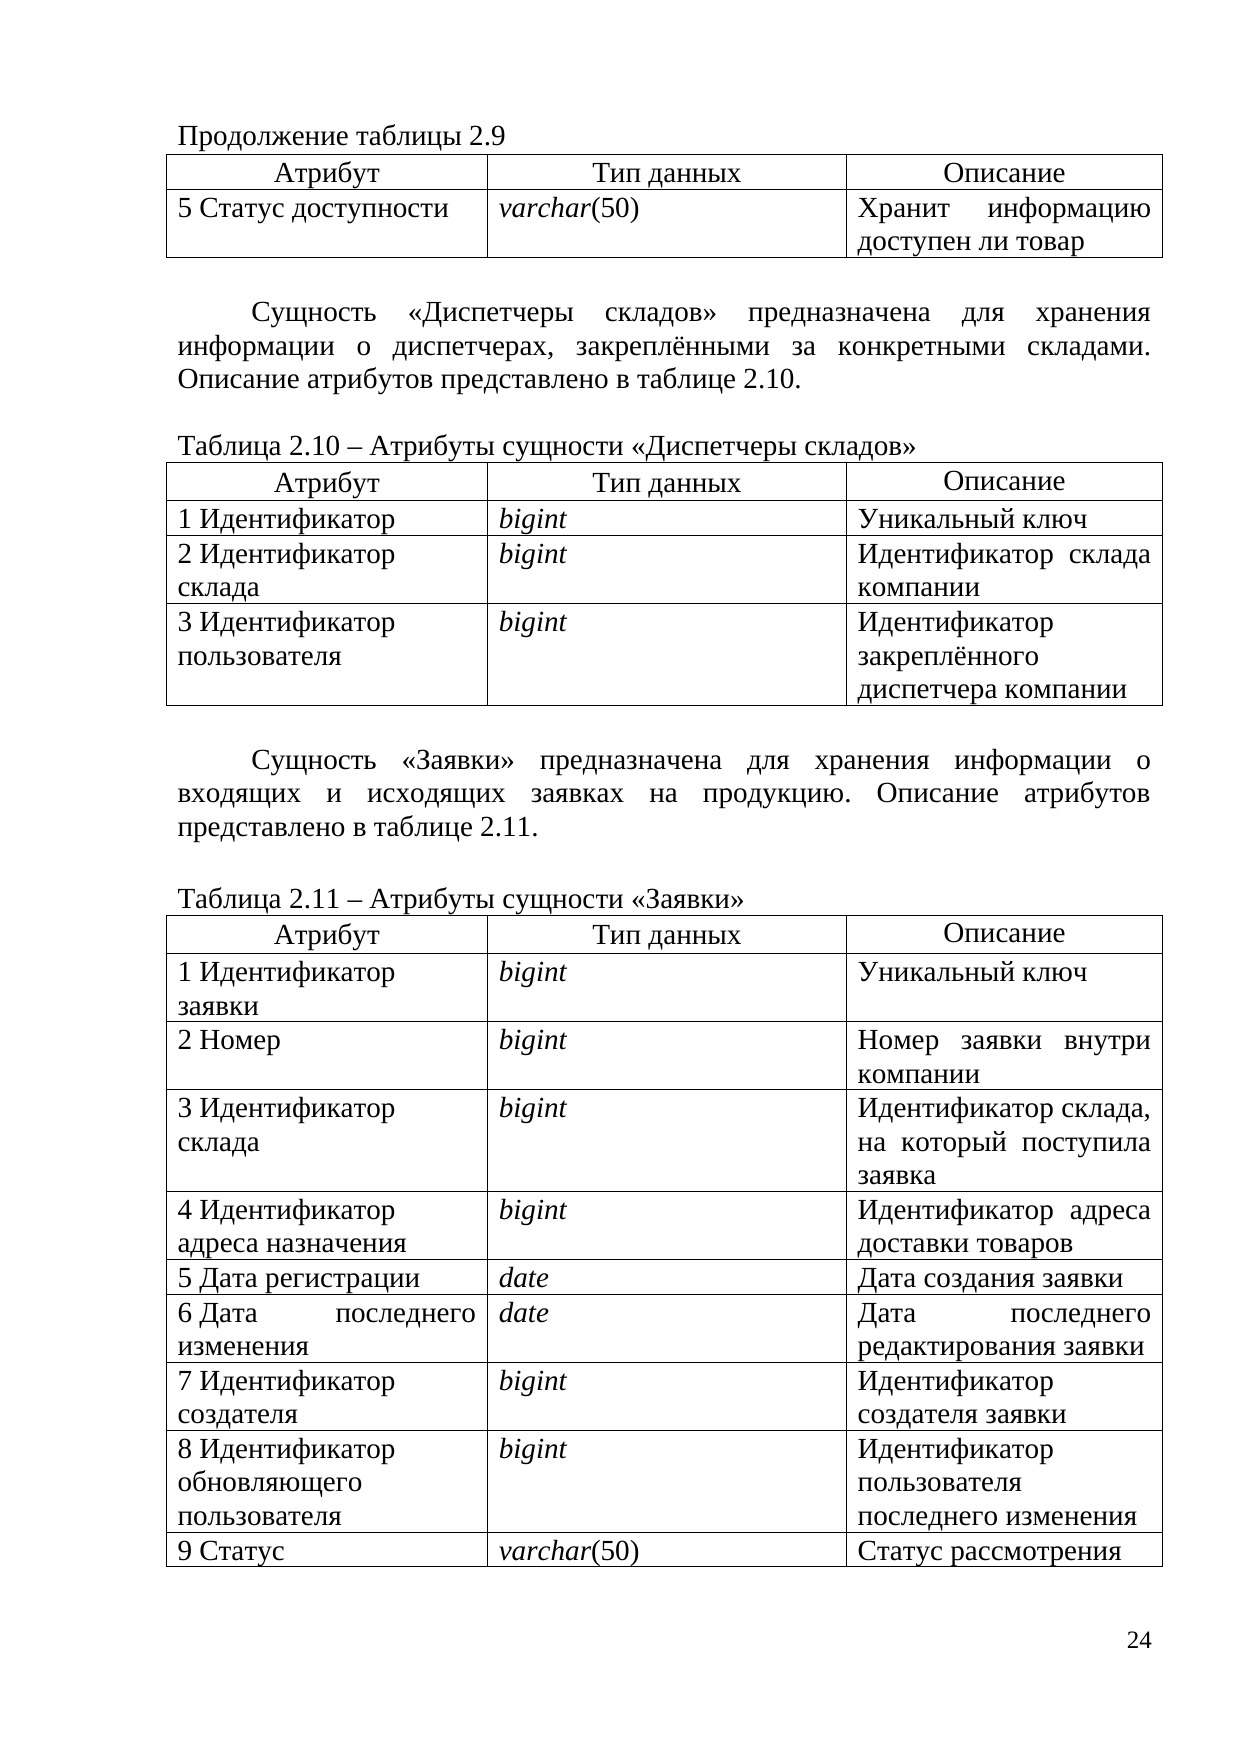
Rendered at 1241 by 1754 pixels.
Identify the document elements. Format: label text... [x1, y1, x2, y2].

table_header Атрибут [167, 916, 487, 953]
table_cell 1 Идентификатор [167, 501, 487, 535]
table_cell bigint [488, 501, 846, 535]
table_cell bigint [488, 1090, 846, 1191]
table_cell date [488, 1260, 846, 1294]
text Продолжение таблицы 2.9 [177, 118, 1152, 152]
table_header Тип данных [488, 916, 846, 953]
table_cell bigint [488, 536, 846, 603]
table_cell Статус рассмотрения [847, 1533, 1162, 1566]
table_cell bigint [488, 1022, 846, 1089]
table_cell 9 Статус [167, 1533, 487, 1566]
table_cell Уникальный ключ [847, 954, 1162, 1021]
table_cell 7 Идентификатор создателя [167, 1363, 487, 1430]
table_cell 2 Номер [167, 1022, 487, 1089]
table_cell Идентификатор склада компании [847, 536, 1162, 603]
table_cell Номер заявки внутри компании [847, 1022, 1162, 1089]
table_header Описание [847, 916, 1162, 953]
table_header Атрибут [167, 155, 487, 189]
table_cell bigint [488, 954, 846, 1021]
table_header Тип данных [488, 463, 846, 500]
table_cell date [488, 1295, 846, 1362]
table_cell Идентификатор склада, на который поступила заявка [847, 1090, 1162, 1191]
table_cell 4 Идентификатор адреса назначения [167, 1192, 487, 1259]
table_cell varchar(50) [488, 190, 846, 257]
text Таблица 2.11 – Атрибуты сущности «Заявки» [177, 881, 1152, 914]
table_cell 5 Дата регистрации [167, 1260, 487, 1294]
table_cell 1 Идентификатор заявки [167, 954, 487, 1021]
table_cell Идентификатор закреплённого диспетчера компании [847, 604, 1162, 705]
table_cell 2 Идентификатор склада [167, 536, 487, 603]
table_header Атрибут [167, 463, 487, 500]
table_header Описание [847, 463, 1162, 500]
table_cell Идентификатор адреса доставки товаров [847, 1192, 1162, 1259]
table_header Описание [847, 155, 1162, 189]
table_cell 5 Статус доступности [167, 190, 487, 257]
table_cell Дата создания заявки [847, 1260, 1162, 1294]
table_cell Уникальный ключ [847, 501, 1162, 535]
table_cell 6 Дата последнего изменения [167, 1295, 487, 1362]
table_cell 3 Идентификатор пользователя [167, 604, 487, 705]
table_cell bigint [488, 604, 846, 705]
table_cell bigint [488, 1363, 846, 1430]
table_cell bigint [488, 1192, 846, 1259]
text Таблица 2.10 – Атрибуты сущности «Диспетчеры складов» [177, 428, 1152, 462]
table_cell 8 Идентификатор обновляющего пользователя [167, 1431, 487, 1532]
table_cell Хранит информацию доступен ли товар [847, 190, 1162, 257]
table_cell Идентификатор пользователя последнего изменения [847, 1431, 1162, 1532]
text Сущность «Заявки» предназначена для хранения информации о входящих и исходящих заявках на продукцию. Описание атрибутов представлено в таблице 2.11. [177, 742, 1152, 842]
table_cell Идентификатор создателя заявки [847, 1363, 1162, 1430]
table_header Тип данных [488, 155, 846, 189]
table_cell bigint [488, 1431, 846, 1532]
table_cell Дата последнего редактирования заявки [847, 1295, 1162, 1362]
table_cell varchar(50) [488, 1533, 846, 1566]
text Сущность «Диспетчеры складов» предназначена для хранения информации о диспетчерах, закреплёнными за конкретными складами. Описание атрибутов представлено в таблице 2.10. [177, 294, 1152, 395]
table_cell 3 Идентификатор склада [167, 1090, 487, 1191]
